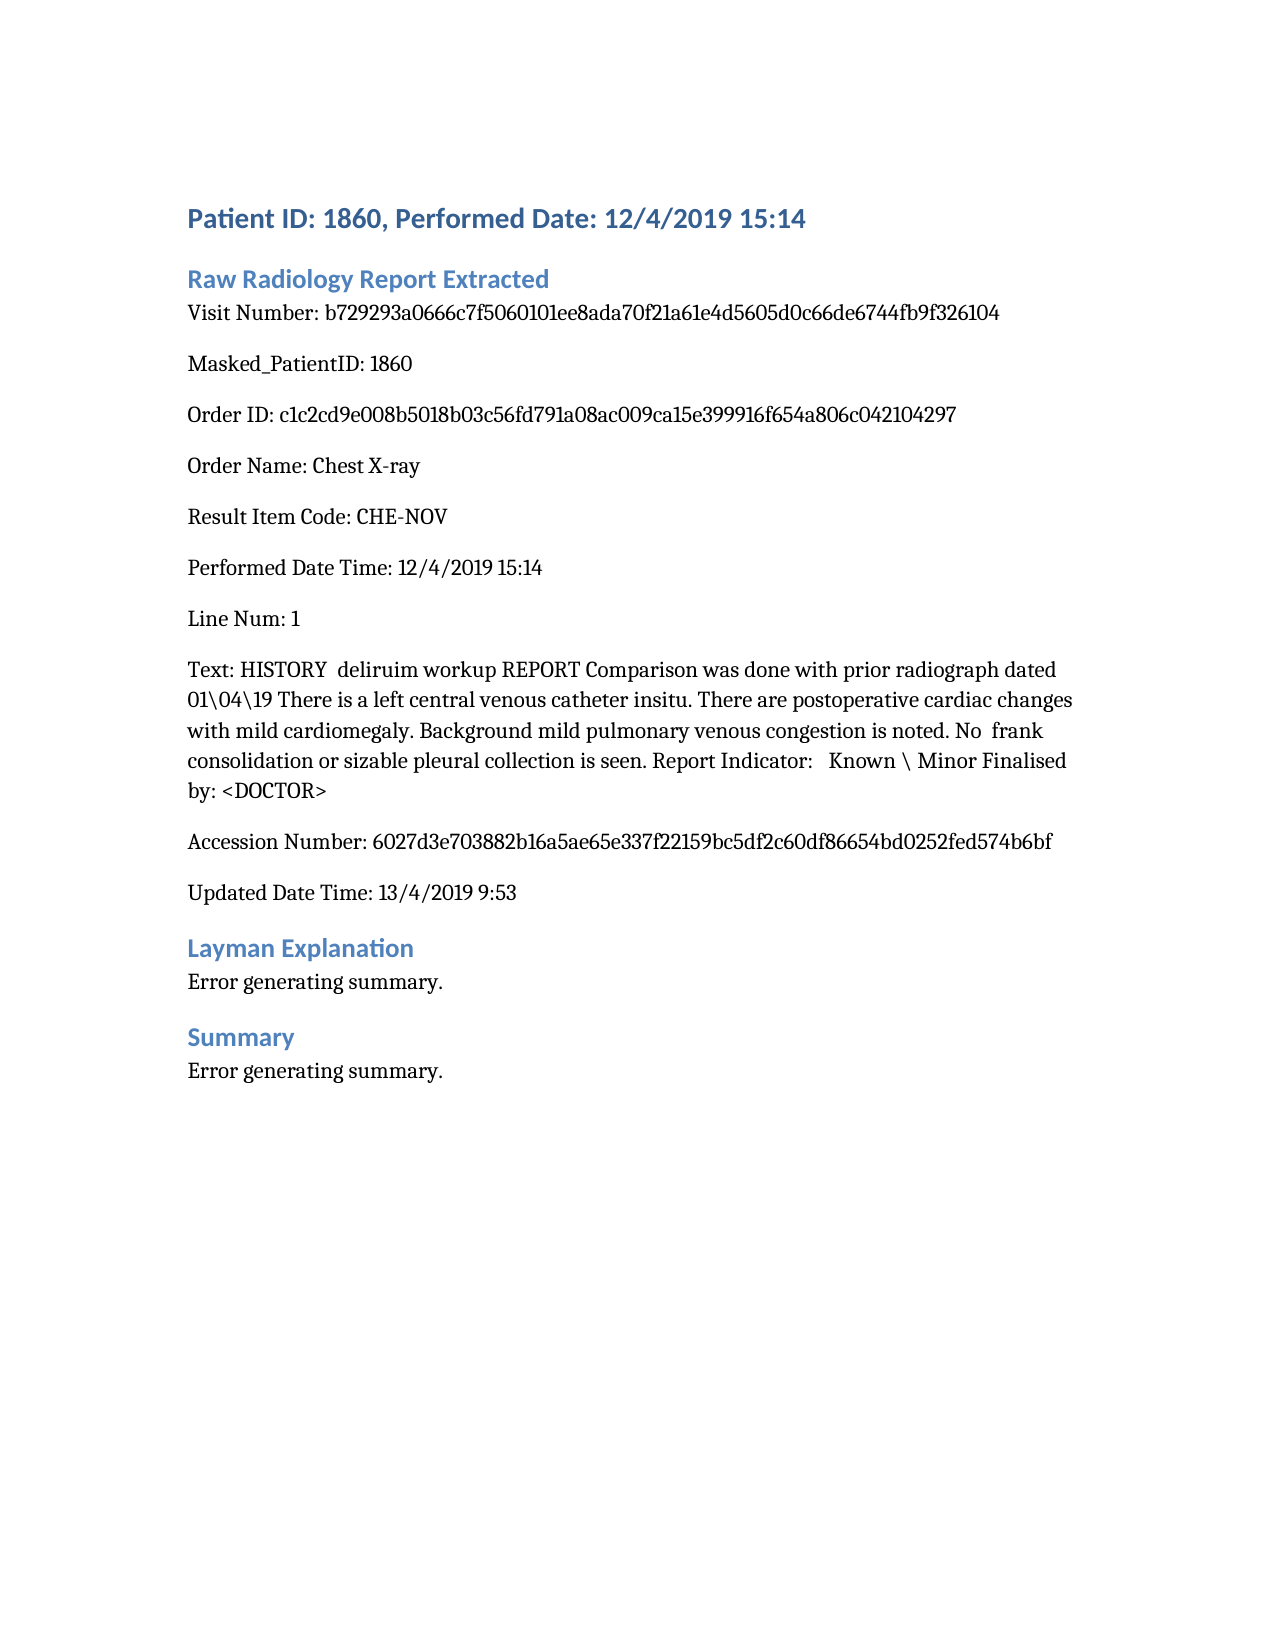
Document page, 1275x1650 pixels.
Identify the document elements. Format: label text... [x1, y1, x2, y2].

text Performed Date Time: 12/4/2019 15:14 [187, 555, 1087, 581]
text Result Item Code: CHE-NOV [187, 504, 1087, 530]
text Accession Number: 6027d3e703882b16a5ae65e337f22159bc5df2c60df86654bd0252fed574b6bf [187, 829, 1087, 855]
text Order Name: Chest X-ray [187, 453, 1087, 479]
text Visit Number: b729293a0666c7f5060101ee8ada70f21a61e4d5605d0c66de6744fb9f326104 [187, 300, 1087, 326]
subtitle Summary [187, 1020, 1087, 1053]
text Line Num: 1 [187, 606, 1087, 632]
subtitle Layman Explanation [187, 931, 1087, 964]
text Error generating summary. [187, 1058, 1087, 1084]
subtitle Patient ID: 1860, Performed Date: 12/4/2019 15:14 [187, 200, 1087, 236]
text Updated Date Time: 13/4/2019 9:53 [187, 880, 1087, 906]
subtitle Raw Radiology Report Extracted [187, 262, 1087, 295]
text Masked_PatientID: 1860 [187, 351, 1087, 377]
text Error generating summary. [187, 969, 1087, 995]
text Order ID: c1c2cd9e008b5018b03c56fd791a08ac009ca15e399916f654a806c042104297 [187, 402, 1087, 428]
text Text: HISTORY deliruim workup REPORT Comparison was done with prior radiograph dated 01\04\19 There is a left central venous catheter insitu. There are postoperative cardiac changes with mild cardiomegaly. Background mild pulmonary venous congestion is noted. No frank consolidation or sizable pleural collection is seen. Report Indicator: Known \ Minor Finalised by: <DOCTOR> [187, 657, 1087, 804]
